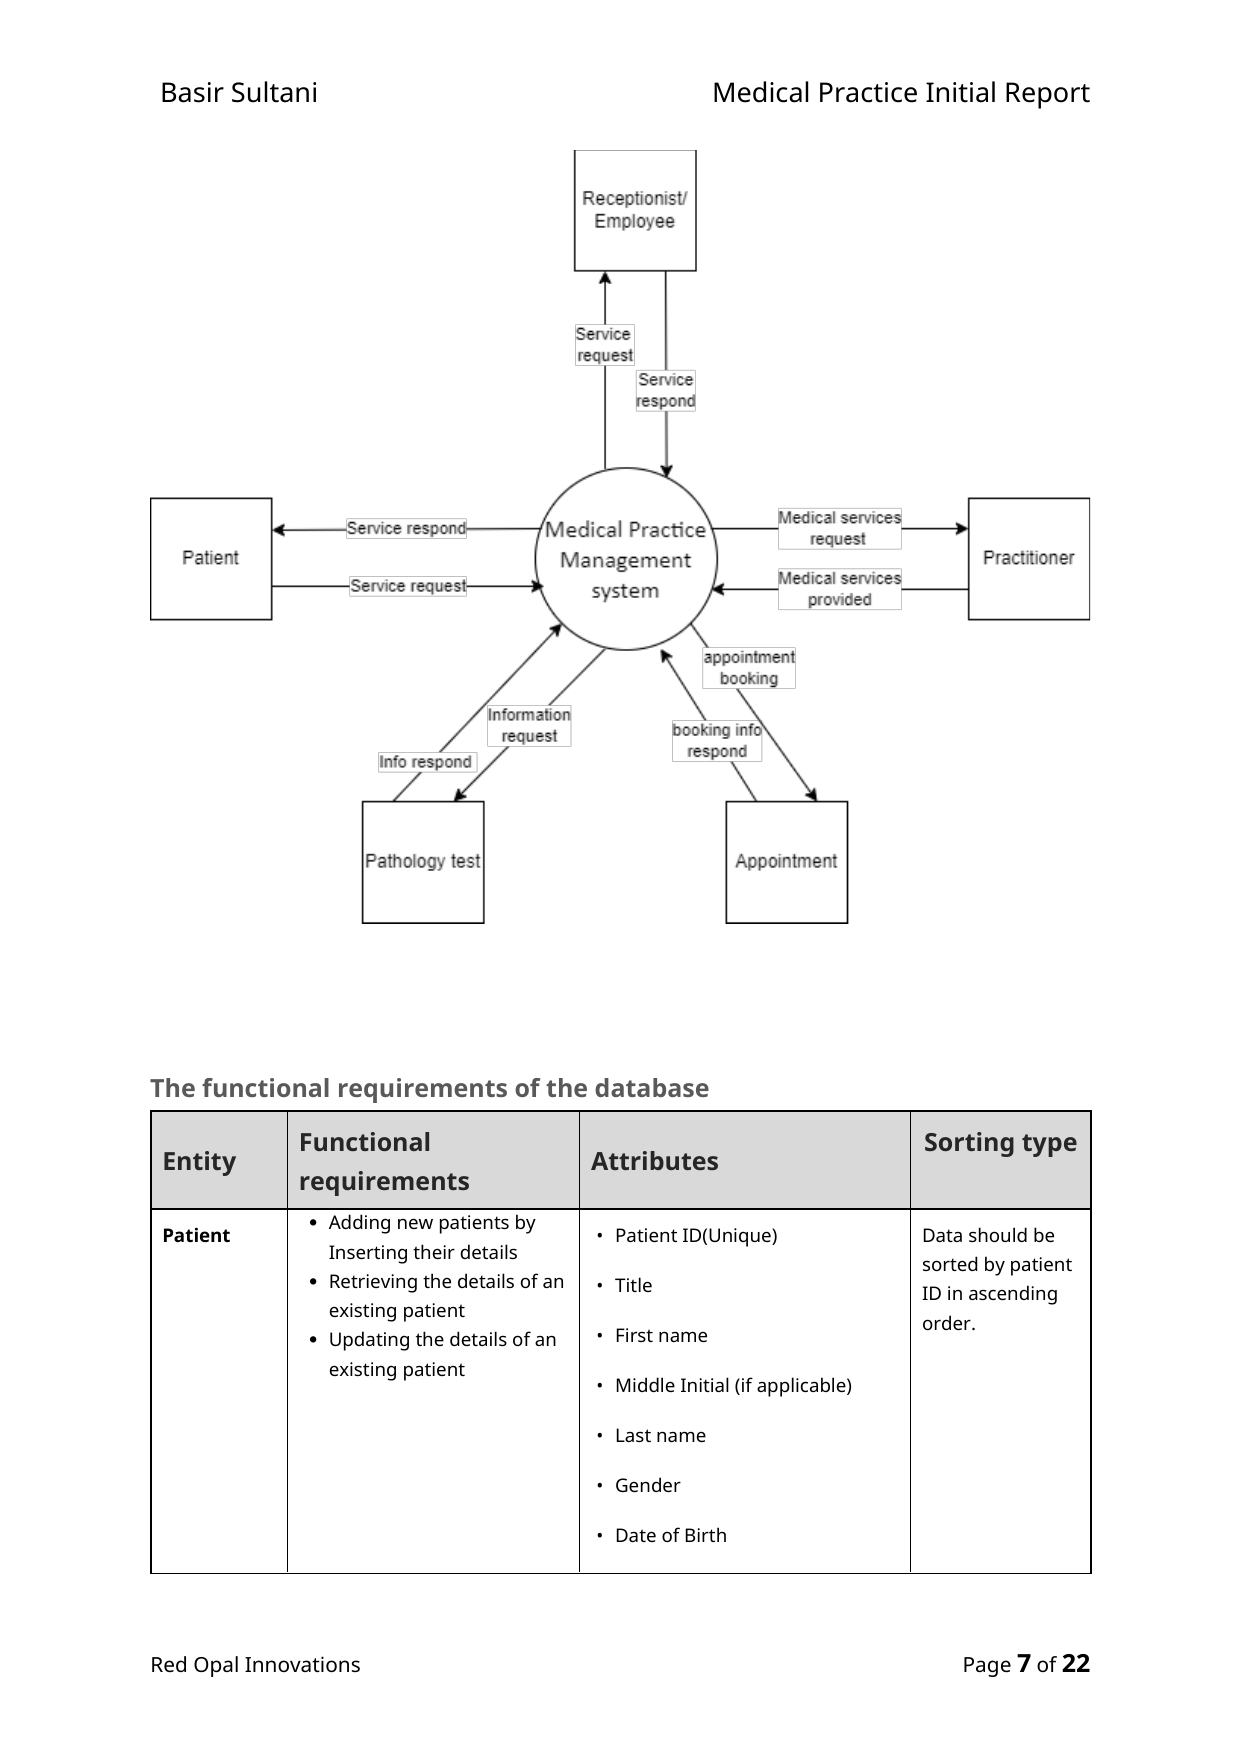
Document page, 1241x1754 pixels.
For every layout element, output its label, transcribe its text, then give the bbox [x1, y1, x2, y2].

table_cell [580, 1210, 910, 1572]
table_header Attributes [580, 1112, 910, 1208]
picture [150, 150, 1091, 924]
table_header Sorting type [911, 1112, 1090, 1208]
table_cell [911, 1210, 1090, 1572]
subtitle The functional requirements of the database [150, 1071, 1090, 1105]
table_header Entity [152, 1112, 287, 1208]
table_header Functional requirements [288, 1112, 579, 1208]
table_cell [288, 1210, 579, 1572]
table_cell Patient [152, 1210, 287, 1572]
